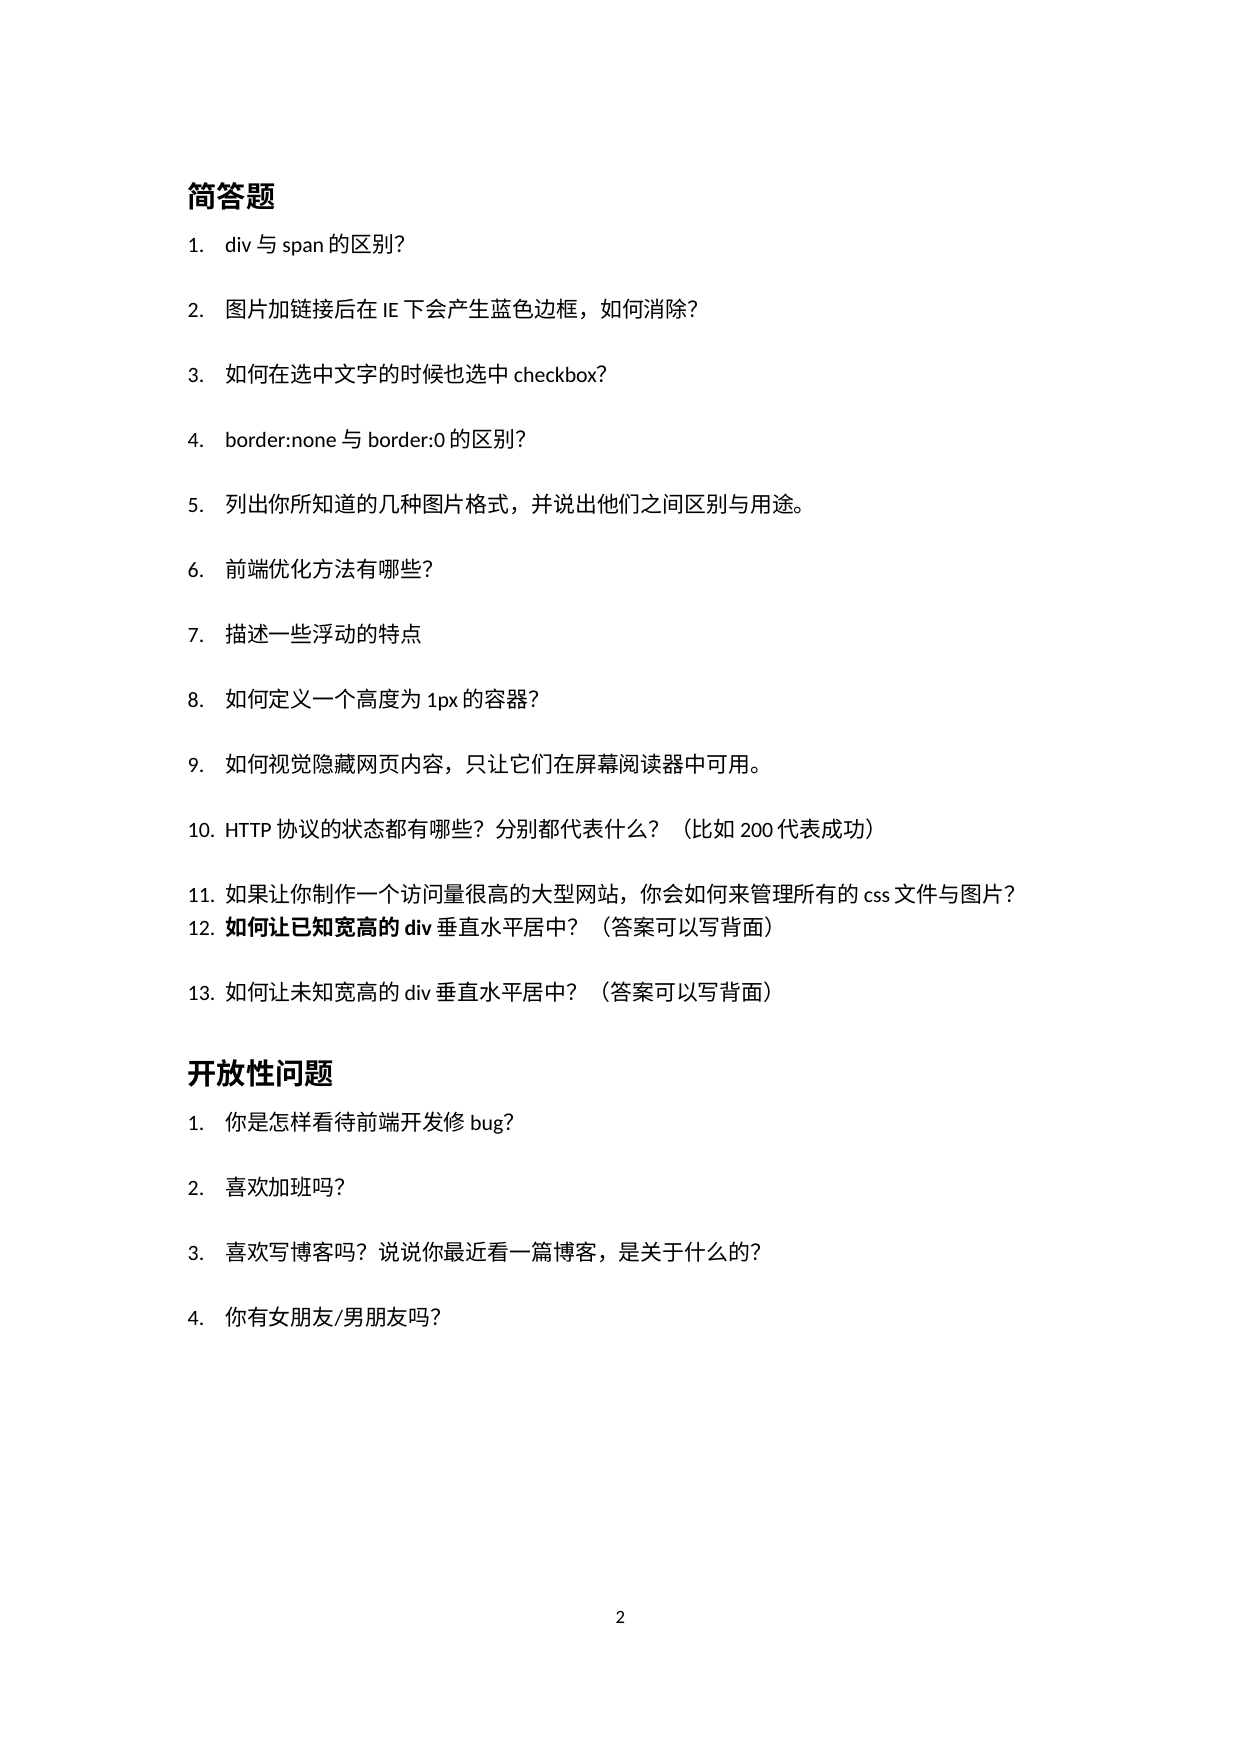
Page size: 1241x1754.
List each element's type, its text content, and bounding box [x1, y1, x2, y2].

list border:none与 border:0的区别？ [187, 422, 1053, 454]
list 喜欢加班吗？ [187, 1169, 1053, 1202]
list 图片加链接后在IE下会产生蓝色边框，如何消除？ [187, 292, 1053, 324]
list 描述一些浮动的特点 [187, 617, 1053, 649]
list div与span的区别？ [187, 227, 1053, 259]
list 如何在选中文字的时候也选中checkbox？ [187, 357, 1053, 389]
list 前端优化方法有哪些？ [187, 552, 1053, 584]
list 如何定义一个高度为1px的容器？ [187, 682, 1053, 714]
list 喜欢写博客吗？说说你最近看一篇博客，是关于什么的？ [187, 1234, 1053, 1267]
list 你有女朋友/男朋友吗？ [187, 1299, 1053, 1332]
list HTTP协议的状态都有哪些？分别都代表什么？（比如200代表成功） [187, 812, 1053, 844]
text 简答题 [187, 162, 1053, 227]
text 开放性问题 [187, 1039, 1053, 1104]
list 你是怎样看待前端开发修bug？ [187, 1104, 1053, 1137]
list 如果让你制作一个访问量很高的大型网站，你会如何来管理所有的css文件与图片？ [187, 877, 1053, 909]
list 如何让已知宽高的div垂直水平居中？（答案可以写背面） [187, 909, 1053, 942]
list 如何视觉隐藏网页内容，只让它们在屏幕阅读器中可用。 [187, 747, 1053, 779]
list 如何让未知宽高的div垂直水平居中？（答案可以写背面） [187, 974, 1053, 1007]
list 列出你所知道的几种图片格式，并说出他们之间区别与用途。 [187, 487, 1053, 519]
